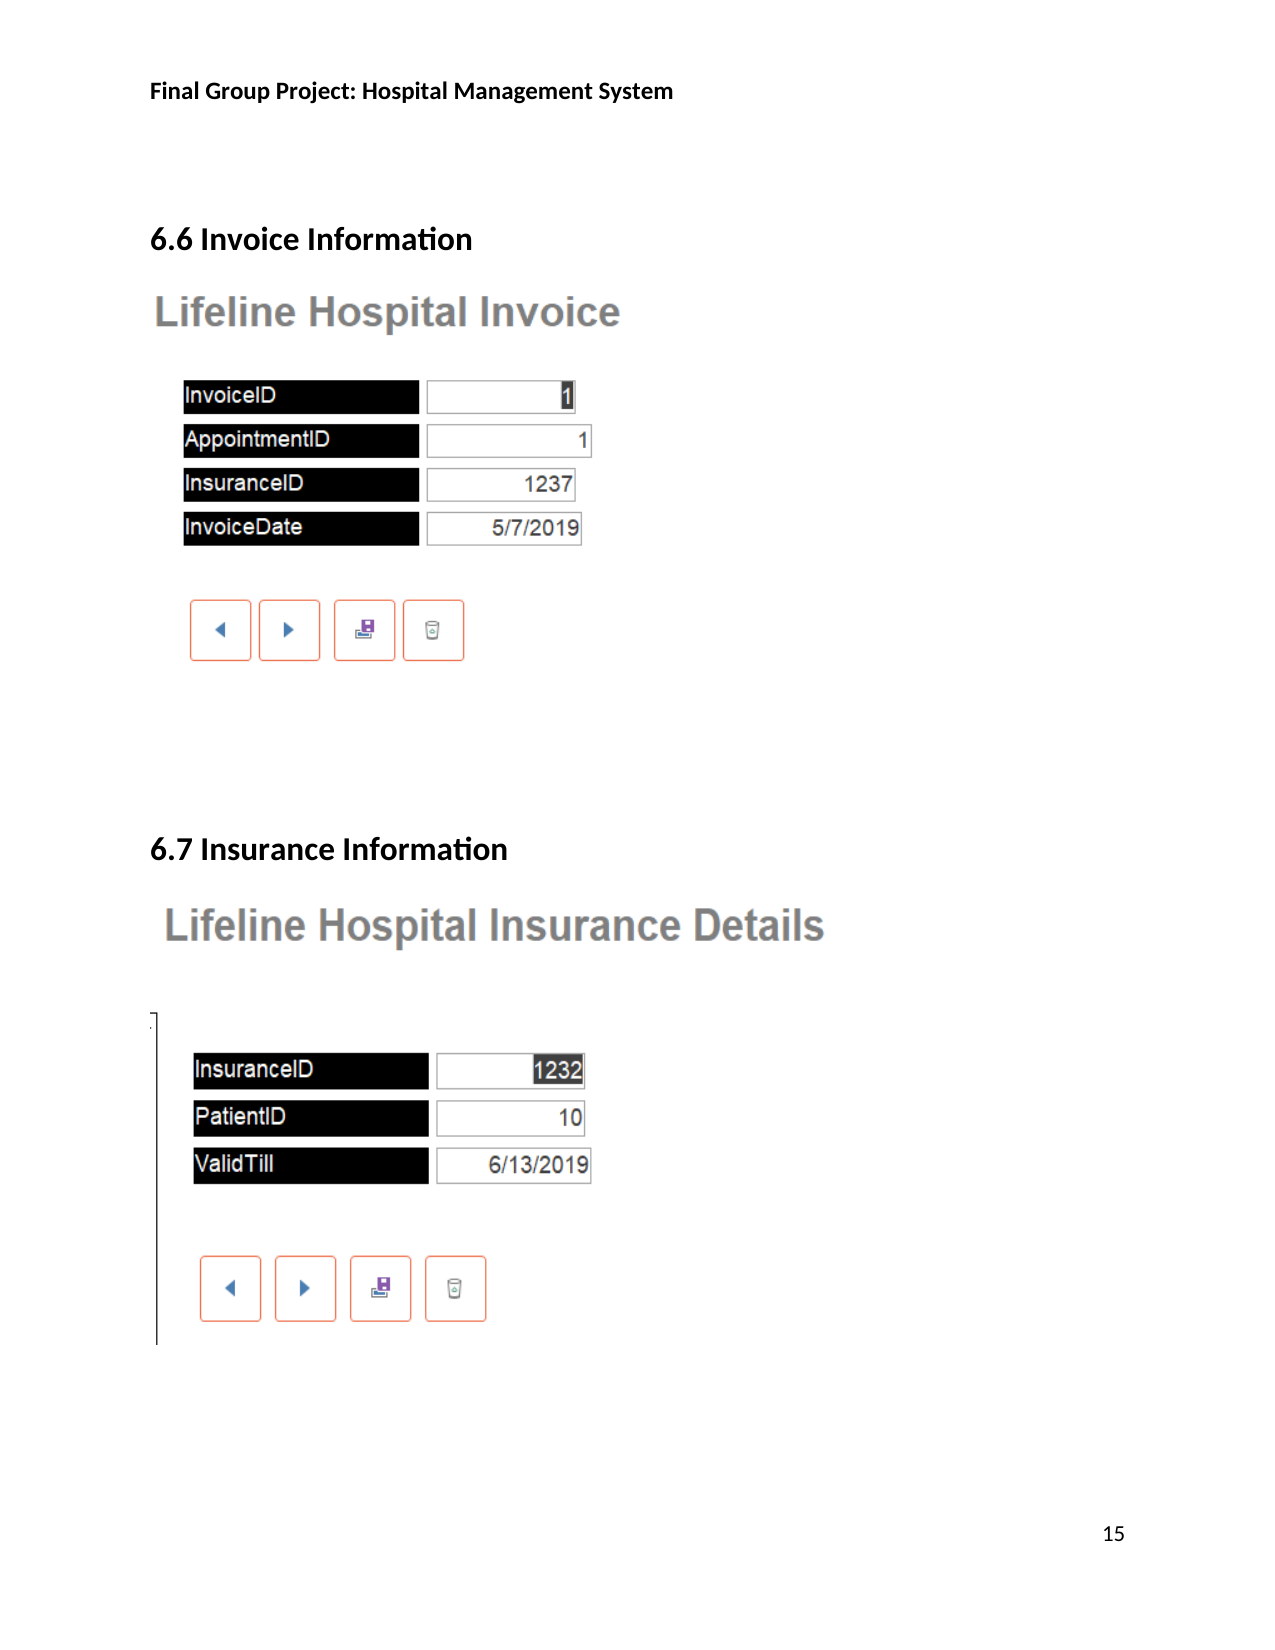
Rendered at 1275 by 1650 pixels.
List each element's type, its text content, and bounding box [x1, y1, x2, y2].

picture [150, 285, 650, 680]
picture [150, 895, 858, 1345]
text 6.6 Invoice Information [150, 218, 1125, 258]
text 6.7 Insurance Information [150, 828, 1125, 868]
